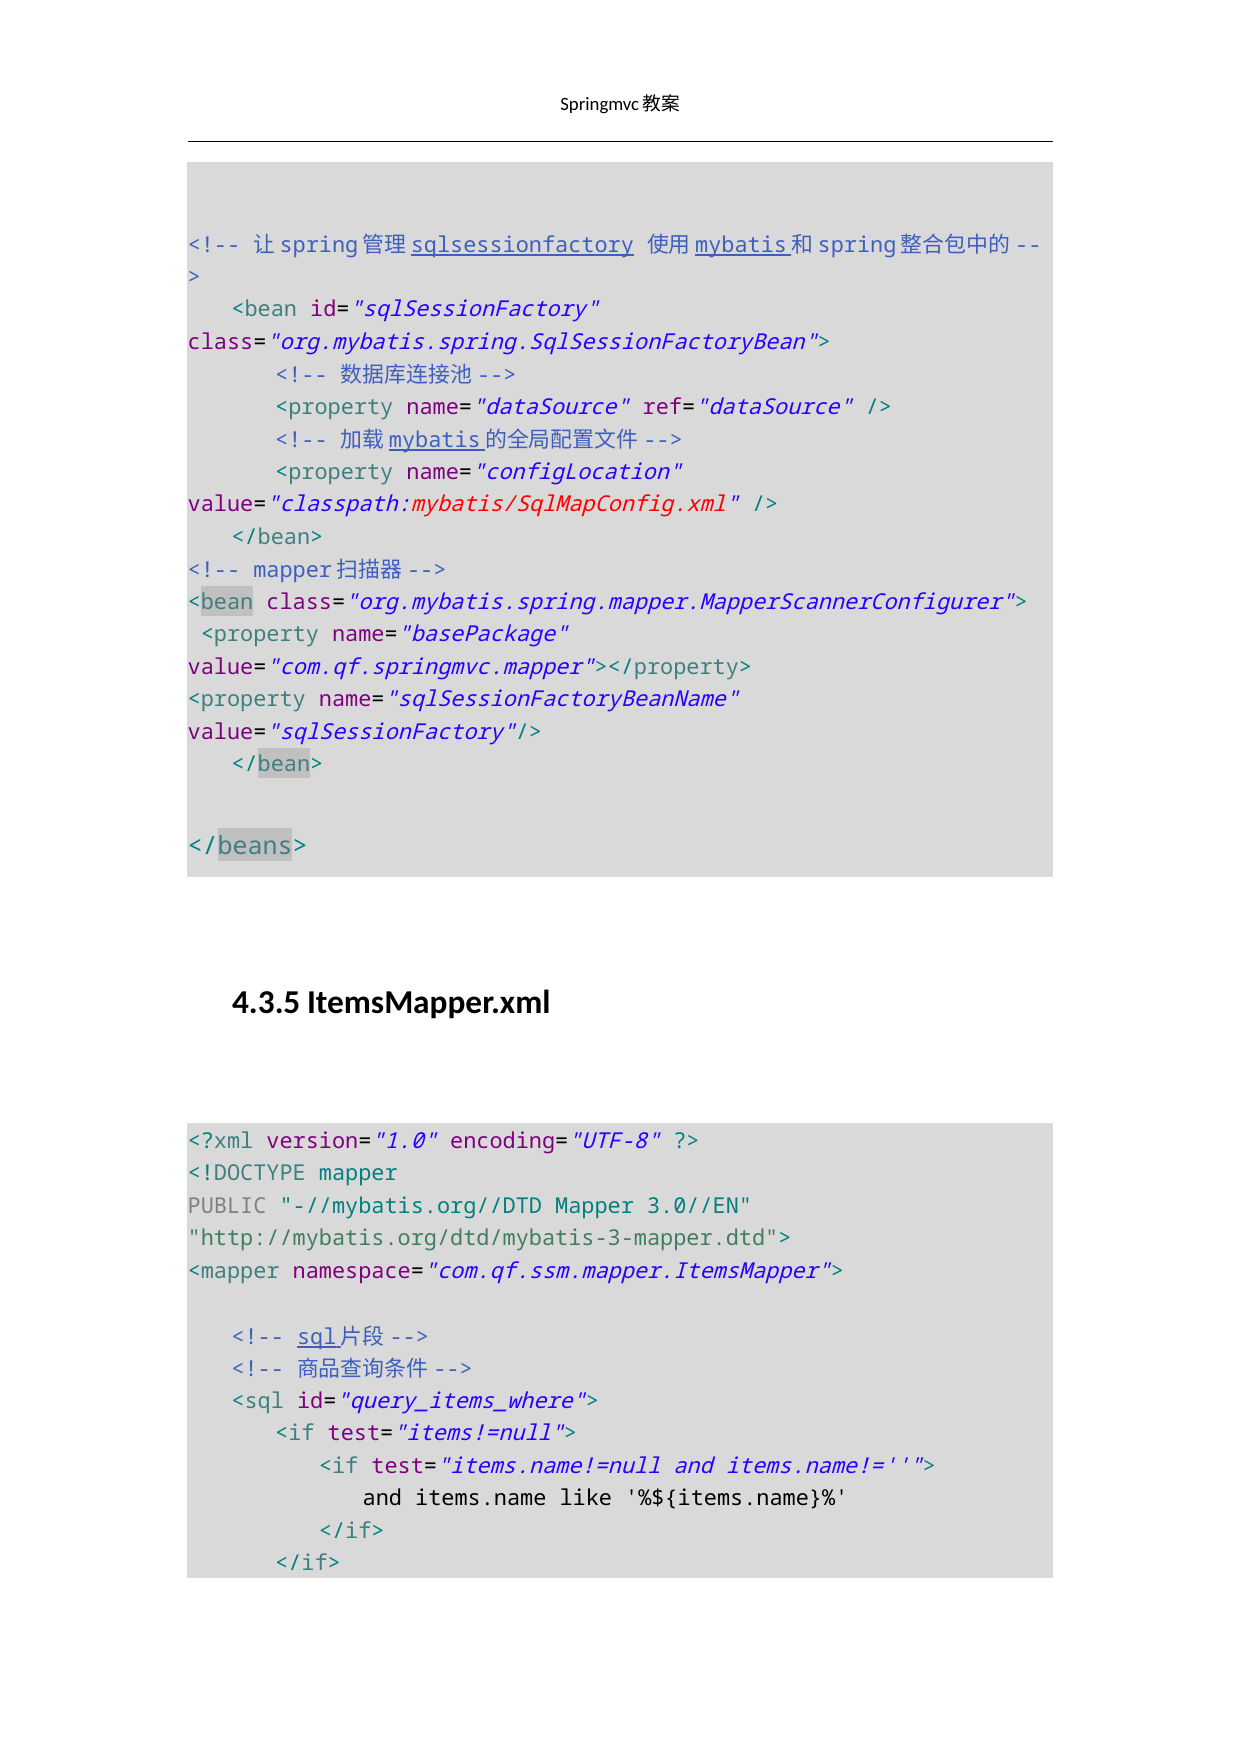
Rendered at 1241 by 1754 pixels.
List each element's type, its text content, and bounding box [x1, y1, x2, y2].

text <property name="dataSource" ref="dataSource" /> [187, 389, 1053, 422]
text <?xml version="1.0" encoding="UTF-8" ?> [187, 1123, 1053, 1156]
text <!-- 让spring管理sqlsessionfactory 使用mybatis和spring整合包中的 --> [187, 227, 1053, 292]
text PUBLIC "-//mybatis.org//DTD Mapper 3.0//EN" [187, 1188, 1053, 1221]
text <bean id="sqlSessionFactory" class="org.mybatis.spring.SqlSessionFactoryBean"> [187, 292, 1053, 357]
text <if test="items.name!=null and items.name!=''"> [187, 1448, 1053, 1481]
text <if test="items!=null"> [187, 1416, 1053, 1448]
text <!-- sql片段 --> [187, 1318, 1053, 1351]
text </bean> [187, 519, 1053, 552]
text <bean class="org.mybatis.spring.mapper.MapperScannerConfigurer"> [187, 584, 1053, 617]
text <property name="sqlSessionFactoryBeanName" value="sqlSessionFactory"/> [187, 682, 1053, 747]
text <property name="basePackage" value="com.qf.springmvc.mapper"></property> [187, 617, 1053, 682]
text <property name="configLocation" value="classpath:mybatis/SqlMapConfig.xml" /> [187, 454, 1053, 519]
text "http://mybatis.org/dtd/mybatis-3-mapper.dtd"> [187, 1221, 1053, 1253]
text <sql id="query_items_where"> [187, 1383, 1053, 1416]
text <!DOCTYPE mapper [187, 1156, 1053, 1188]
text <!-- 数据库连接池 --> [187, 357, 1053, 389]
text </if> [187, 1546, 1053, 1578]
subtitle ItemsMapper.xml [232, 969, 1053, 1034]
text and items.name like '%${items.name}%' [187, 1481, 1053, 1513]
text </bean> [187, 747, 1053, 779]
text <!-- 商品查询条件 --> [187, 1351, 1053, 1383]
text </beans> [187, 812, 1053, 877]
text <mapper namespace="com.qf.ssm.mapper.ItemsMapper"> [187, 1253, 1053, 1286]
text </if> [187, 1513, 1053, 1546]
text <!-- 加载mybatis的全局配置文件 --> [187, 422, 1053, 454]
text <!-- mapper扫描器 --> [187, 552, 1053, 584]
